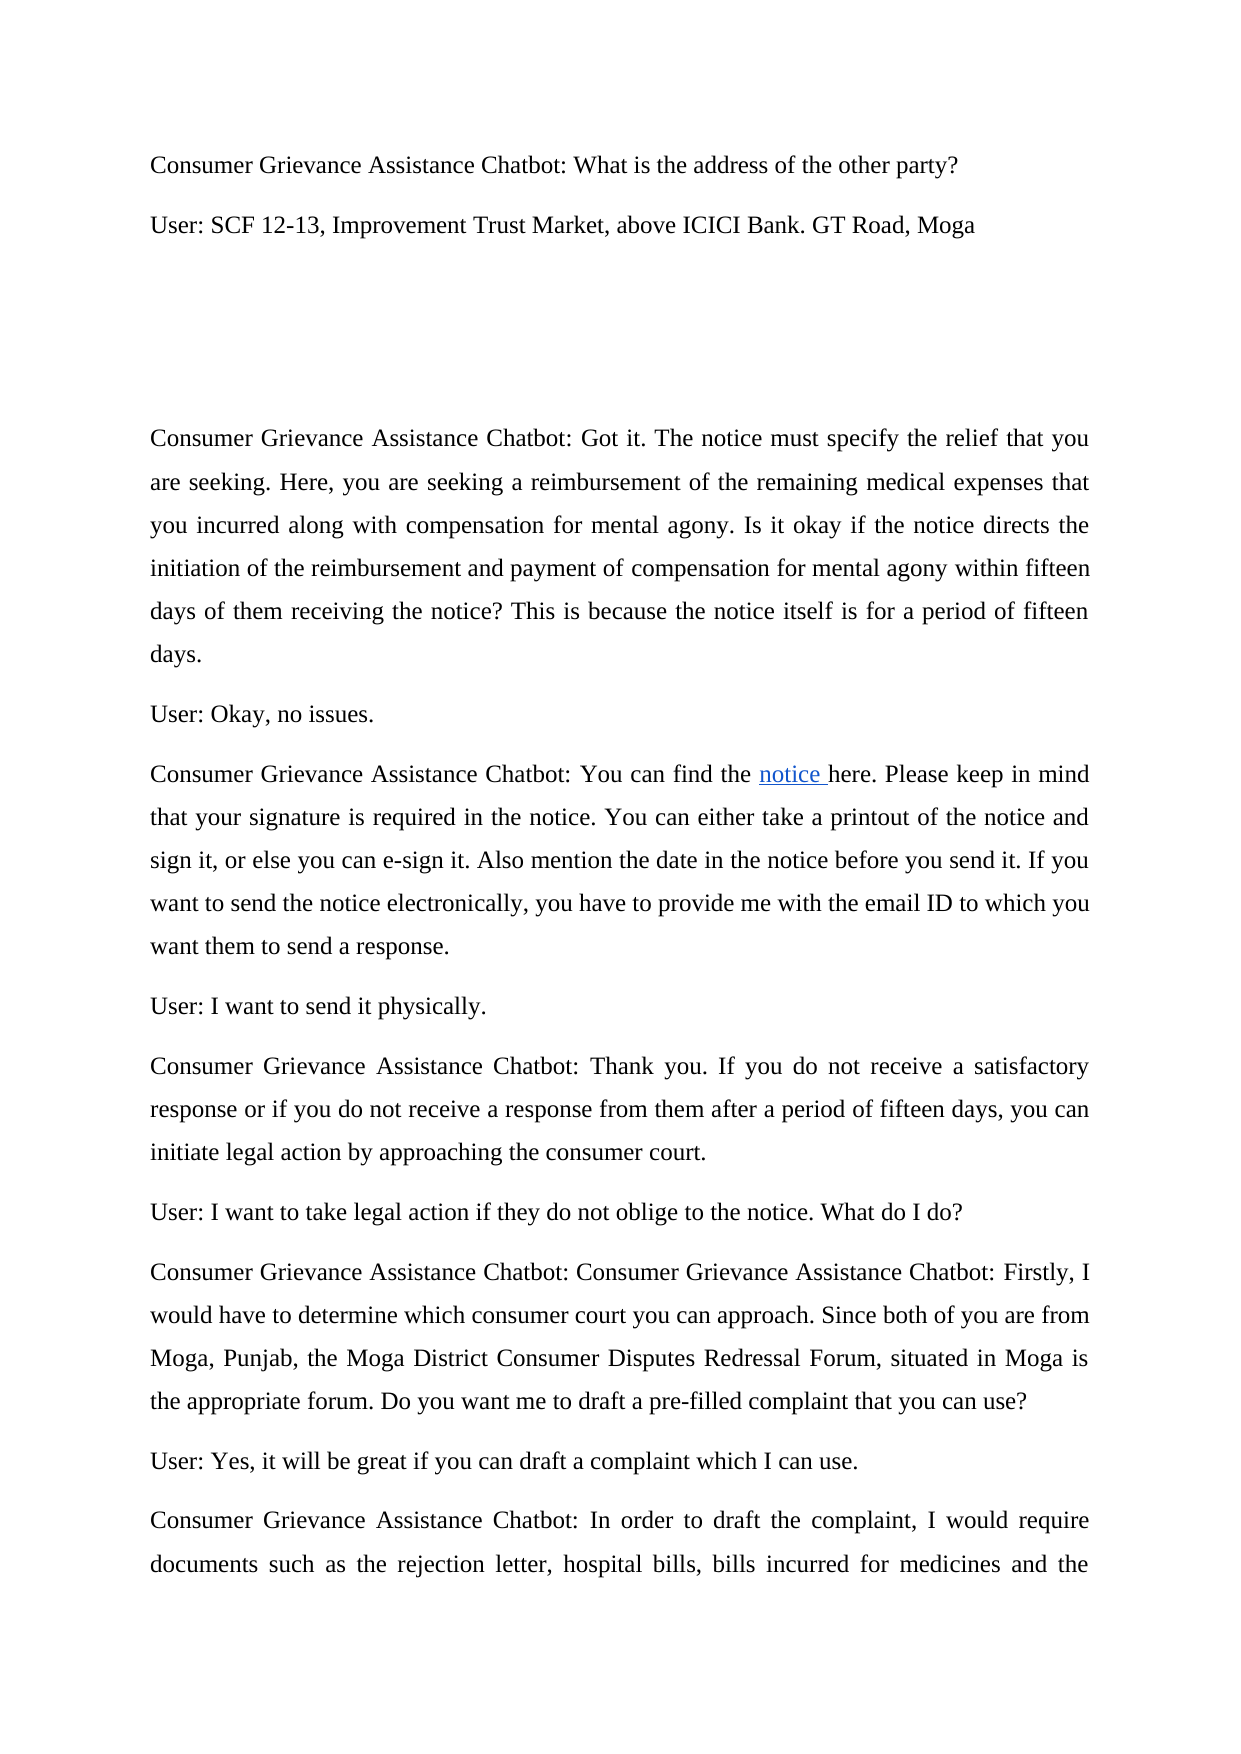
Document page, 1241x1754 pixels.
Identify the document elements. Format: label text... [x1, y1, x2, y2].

text Consumer Grievance Assistance Chatbot: What is the address of the other party? [150, 150, 1090, 179]
text Consumer Grievance Assistance Chatbot: Thank you. If you do not receive a satisfactory response or if you do not receive a response from them after a period of fifteen days, you can initiate legal action by approaching the consumer court. [150, 1051, 1090, 1166]
text User: SCF 12-13, Improvement Trust Market, above ICICI Bank. GT Road, Moga [150, 210, 1090, 238]
text Consumer Grievance Assistance Chatbot: Got it. The notice must specify the relief that you are seeking. Here, you are seeking a reimbursement of the remaining medical expenses that you incurred along with compensation for mental agony. Is it okay if the notice directs the initiation of the reimbursement and payment of compensation for mental agony within fifteen days of them receiving the notice? This is because the notice itself is for a period of fifteen days. [150, 423, 1090, 668]
text User: I want to take legal action if they do not oblige to the notice. What do I do? [150, 1197, 1090, 1226]
text User: Yes, it will be great if you can draft a complaint which I can use. [150, 1446, 1090, 1474]
text Consumer Grievance Assistance Chatbot: You can find the notice here. Please keep in mind that your signature is required in the notice. You can either take a printout of the notice and sign it, or else you can e-sign it. Also mention the date in the notice before you send it. If you want to send the notice electronically, you have to provide me with the email ID to which you want them to send a response. [150, 759, 1090, 960]
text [150, 1506, 1090, 1577]
text User: I want to send it physically. [150, 991, 1090, 1020]
text User: Okay, no issues. [150, 699, 1090, 728]
text Consumer Grievance Assistance Chatbot: Consumer Grievance Assistance Chatbot: Firstly, I would have to determine which consumer court you can approach. Since both of you are from Moga, Punjab, the Moga District Consumer Disputes Redressal Forum, situated in Moga is the appropriate forum. Do you want me to draft a pre-filled complaint that you can use? [150, 1257, 1090, 1415]
